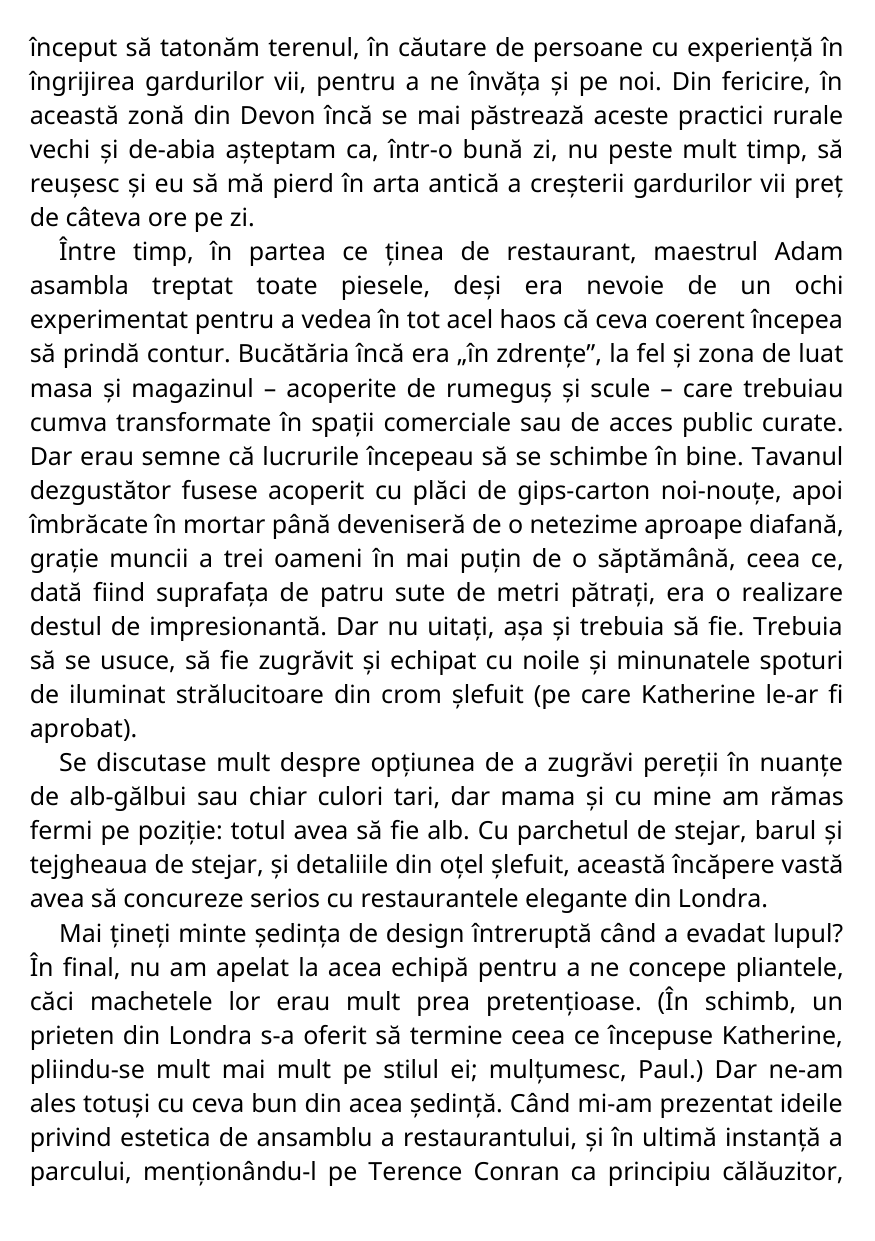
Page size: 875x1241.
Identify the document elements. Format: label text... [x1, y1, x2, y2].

text Se discutase mult despre opţiunea de a zugrăvi pereţii în nuanţe de alb-gălbui sau chiar culori tari, dar mama şi cu mine am rămas fermi pe poziţie: totul avea să fie alb. Cu parchetul de stejar, barul şi tejgheaua de stejar, şi detaliile din oţel şlefuit, această încăpere vastă avea să concureze serios cu restaurantele elegante din Londra. [29, 745, 844, 915]
text Între timp, în partea ce ţinea de restaurant, maestrul Adam asambla treptat toate piesele, deşi era nevoie de un ochi experimentat pentru a vedea în tot acel haos că ceva coerent începea să prindă contur. Bucătăria încă era „în zdrenţe”, la fel şi zona de luat masa şi magazinul – acoperite de rumeguş şi scule – care trebuiau cumva transformate în spaţii comerciale sau de acces public curate. Dar erau semne că lucrurile începeau să se schimbe în bine. Tavanul dezgustător fusese acoperit cu plăci de gips-carton noi-nouţe, apoi îmbrăcate în mortar până deveniseră de o netezime aproape diafană, graţie muncii a trei oameni în mai puţin de o săptămână, ceea ce, dată fiind suprafaţa de patru sute de metri pătraţi, era o realizare destul de impresionantă. Dar nu uitaţi, aşa şi trebuia să fie. Trebuia să se usuce, să fie zugrăvit şi echipat cu noile şi minunatele spoturi de iluminat strălucitoare din crom şlefuit (pe care Katherine le-ar fi aprobat). [29, 234, 844, 745]
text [29, 915, 844, 1188]
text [29, 29, 844, 234]
